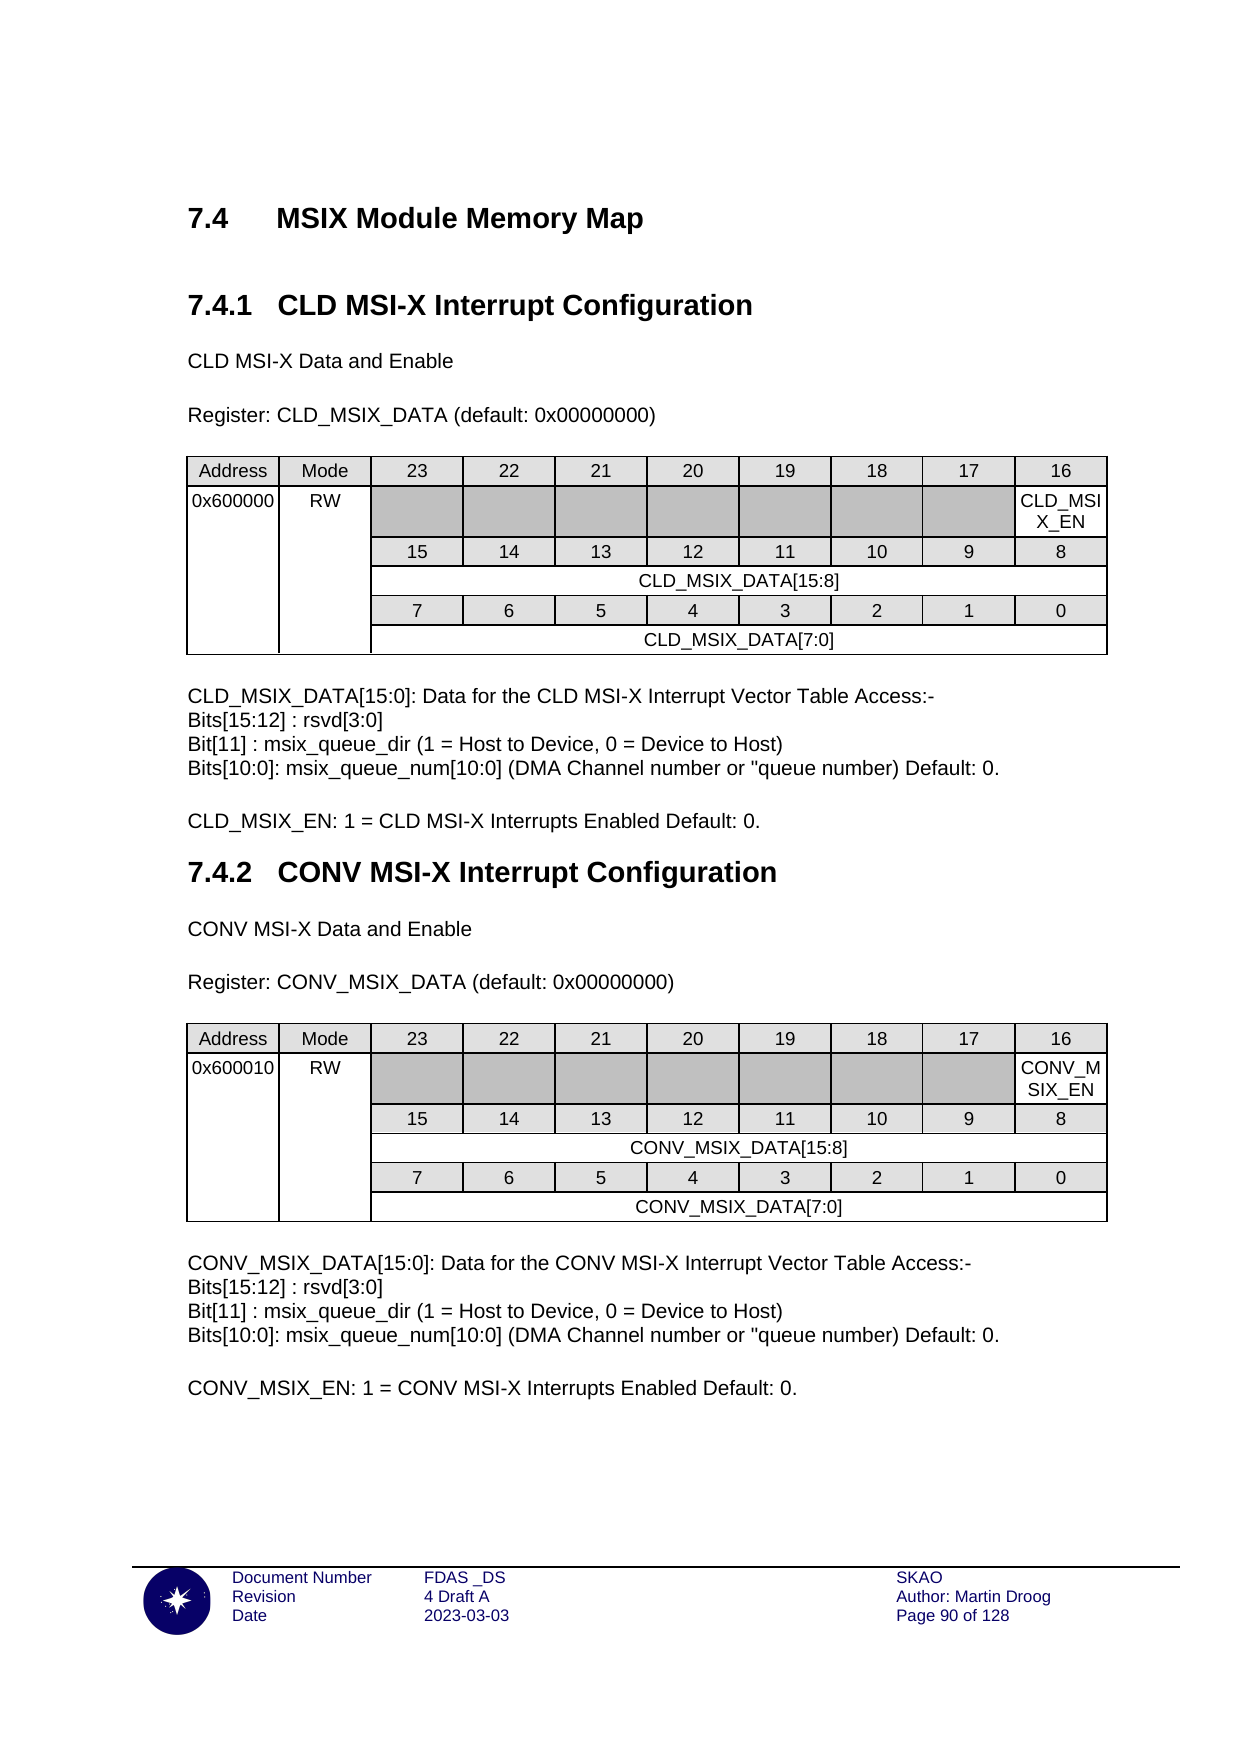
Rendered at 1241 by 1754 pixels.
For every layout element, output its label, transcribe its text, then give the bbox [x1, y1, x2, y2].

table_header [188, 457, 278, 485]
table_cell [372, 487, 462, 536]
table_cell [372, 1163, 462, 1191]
text CONV_MSIX_DATA[15:0]: Data for the CONV MSI-X Interrupt Vector Table Access:- Bits[15:12] : rsvd[3:0] Bit[11] : msix_queue_dir (1 = Host to Device, 0 = Device to Host) Bits[10:0]: msix_queue_num[10:0] (DMA Channel number or "queue number) Default: 0. [187, 1251, 1107, 1347]
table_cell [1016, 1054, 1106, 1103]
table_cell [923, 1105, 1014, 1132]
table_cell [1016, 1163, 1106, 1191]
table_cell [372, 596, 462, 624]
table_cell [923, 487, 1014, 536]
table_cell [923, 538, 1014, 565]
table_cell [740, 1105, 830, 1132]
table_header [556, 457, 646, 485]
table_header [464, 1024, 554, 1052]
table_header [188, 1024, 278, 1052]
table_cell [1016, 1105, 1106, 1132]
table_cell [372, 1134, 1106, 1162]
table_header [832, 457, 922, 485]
text Register: CONV_MSIX_DATA (default: 0x00000000) [187, 969, 1107, 993]
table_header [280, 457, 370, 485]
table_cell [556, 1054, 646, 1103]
text CONV_MSIX_EN: 1 = CONV MSI-X Interrupts Enabled Default: 0. [187, 1376, 1107, 1400]
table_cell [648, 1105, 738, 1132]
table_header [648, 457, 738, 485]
text CLD_MSIX_DATA[15:0]: Data for the CLD MSI-X Interrupt Vector Table Access:- Bits[15:12] : rsvd[3:0] Bit[11] : msix_queue_dir (1 = Host to Device, 0 = Device to Host) Bits[10:0]: msix_queue_num[10:0] (DMA Channel number or "queue number) Default: 0. [187, 684, 1107, 780]
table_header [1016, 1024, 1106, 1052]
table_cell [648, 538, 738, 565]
subtitle CONV MSI-X Interrupt Configuration [187, 862, 1107, 887]
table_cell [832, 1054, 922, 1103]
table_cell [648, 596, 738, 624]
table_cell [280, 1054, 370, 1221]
text CONV MSI-X Data and Enable [187, 916, 1107, 940]
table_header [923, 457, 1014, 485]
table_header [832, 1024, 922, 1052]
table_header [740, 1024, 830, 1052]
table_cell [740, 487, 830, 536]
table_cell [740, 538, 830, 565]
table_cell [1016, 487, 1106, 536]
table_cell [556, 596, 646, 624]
subtitle CLD MSI-X Interrupt Configuration [187, 295, 1107, 320]
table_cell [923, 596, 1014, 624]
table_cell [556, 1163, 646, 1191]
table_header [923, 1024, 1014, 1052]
subtitle MSIX Module Memory Map [187, 201, 1107, 235]
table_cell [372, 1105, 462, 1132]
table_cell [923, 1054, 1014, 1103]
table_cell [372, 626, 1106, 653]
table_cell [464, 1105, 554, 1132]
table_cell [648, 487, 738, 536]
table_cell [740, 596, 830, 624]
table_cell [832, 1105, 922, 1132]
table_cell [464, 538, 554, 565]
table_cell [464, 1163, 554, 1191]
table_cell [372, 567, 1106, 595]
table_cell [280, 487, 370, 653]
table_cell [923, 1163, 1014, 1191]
text CLD_MSIX_EN: 1 = CLD MSI-X Interrupts Enabled Default: 0. [187, 809, 1107, 833]
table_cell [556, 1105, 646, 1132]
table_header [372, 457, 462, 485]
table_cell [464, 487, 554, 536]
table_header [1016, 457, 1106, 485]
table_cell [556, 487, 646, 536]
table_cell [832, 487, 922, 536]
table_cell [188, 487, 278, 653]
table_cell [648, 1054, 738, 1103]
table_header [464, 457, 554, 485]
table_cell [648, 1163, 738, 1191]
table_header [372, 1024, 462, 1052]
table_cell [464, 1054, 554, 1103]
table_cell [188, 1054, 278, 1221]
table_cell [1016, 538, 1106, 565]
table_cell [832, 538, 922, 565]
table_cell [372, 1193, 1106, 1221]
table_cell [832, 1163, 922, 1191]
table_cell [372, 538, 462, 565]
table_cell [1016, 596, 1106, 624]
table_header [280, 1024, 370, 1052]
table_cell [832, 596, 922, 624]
text Register: CLD_MSIX_DATA (default: 0x00000000) [187, 402, 1107, 426]
text CLD MSI-X Data and Enable [187, 349, 1107, 373]
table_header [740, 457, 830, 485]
picture [143, 1567, 211, 1635]
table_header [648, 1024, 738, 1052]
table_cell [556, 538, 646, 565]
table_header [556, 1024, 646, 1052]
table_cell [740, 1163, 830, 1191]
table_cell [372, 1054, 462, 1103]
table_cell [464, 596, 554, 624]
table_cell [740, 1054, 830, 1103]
